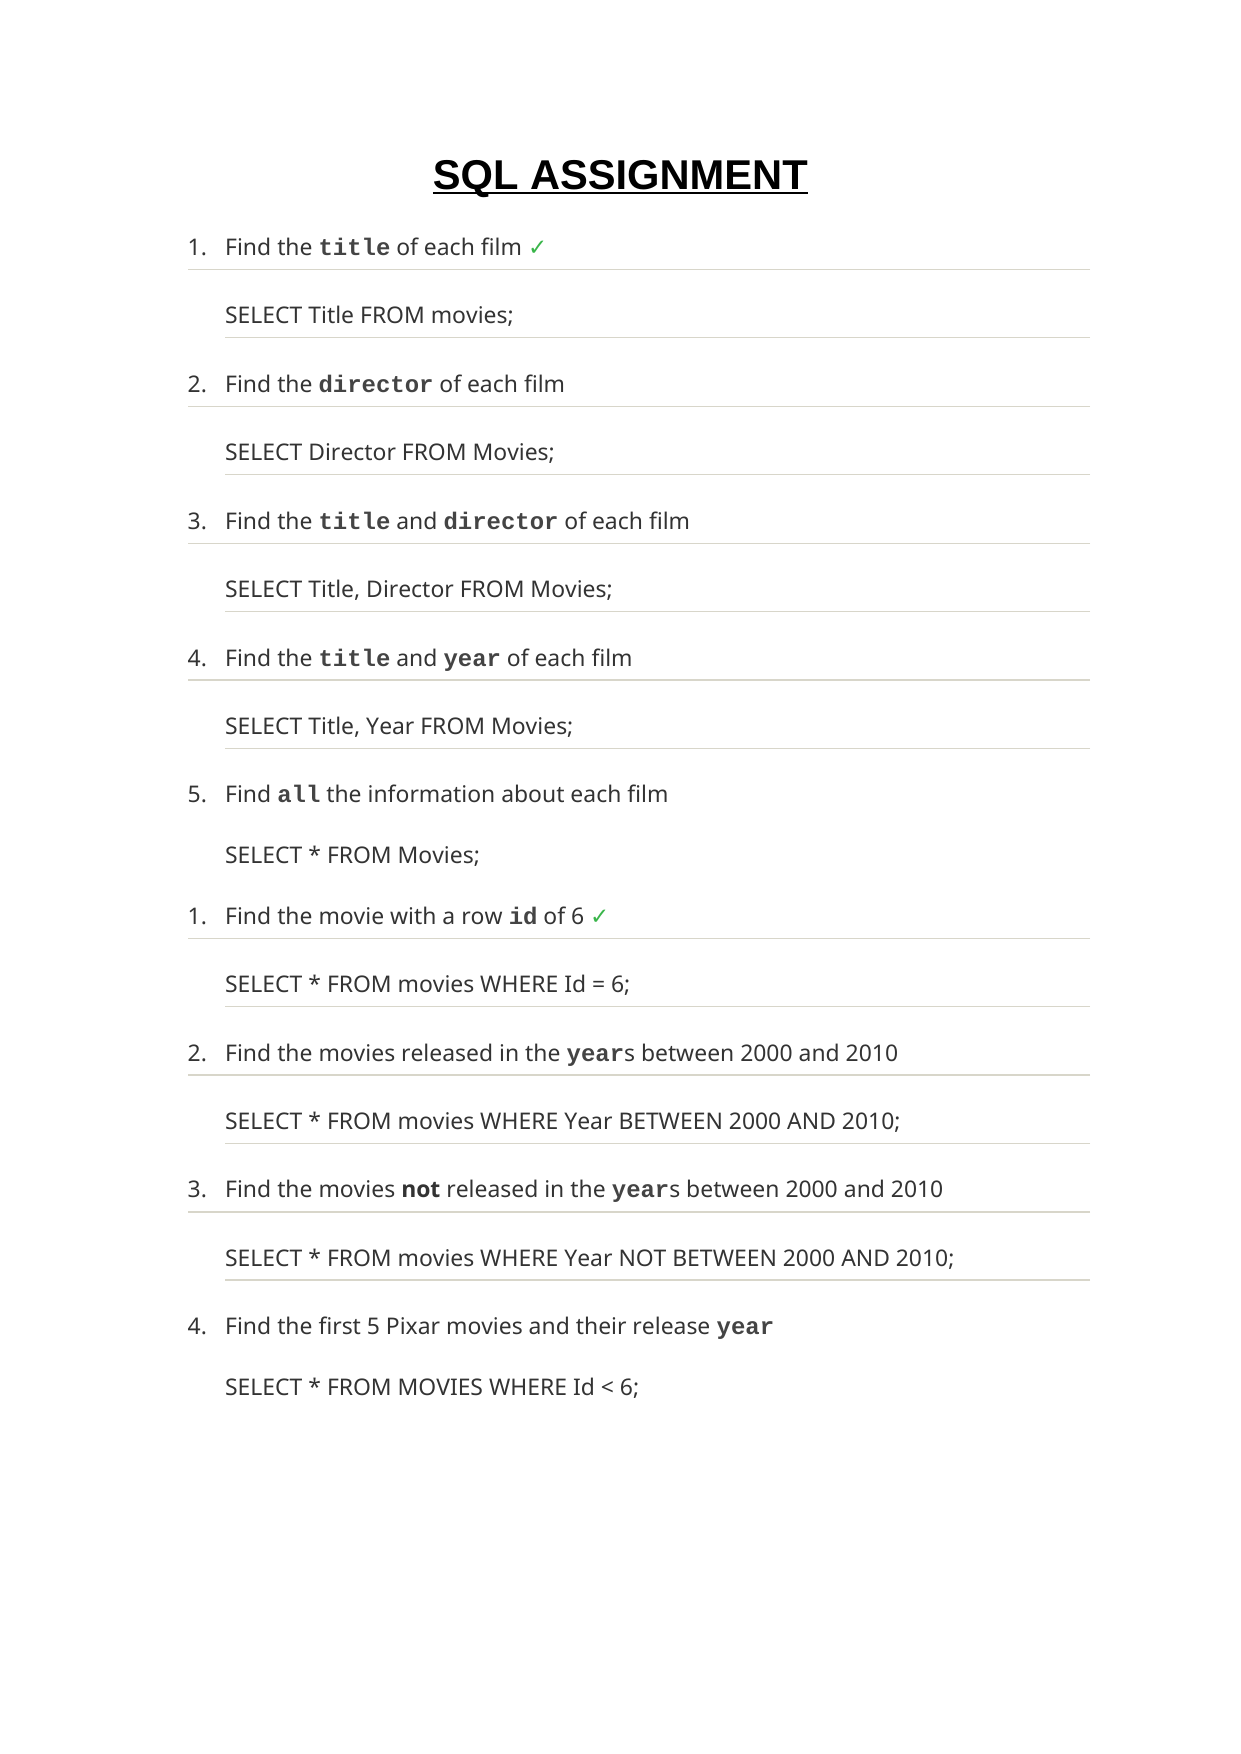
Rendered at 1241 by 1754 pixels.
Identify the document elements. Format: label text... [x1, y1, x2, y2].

text SELECT * FROM movies WHERE Year BETWEEN 2000 AND 2010; [225, 1105, 1090, 1143]
list Find the title of each film ✓ [187, 231, 1090, 270]
list Find all the information about each film [187, 778, 1090, 810]
list Find the director of each film [187, 368, 1090, 407]
text SELECT Director FROM Movies; [225, 436, 1090, 474]
list Find the title and year of each film [187, 641, 1090, 681]
text SELECT Title, Director FROM Movies; [225, 573, 1090, 611]
text SELECT Title FROM movies; [225, 299, 1090, 337]
text SELECT * FROM Movies; [225, 839, 1090, 870]
text SELECT * FROM movies WHERE Id = 6; [225, 968, 1090, 1006]
text SELECT Title, Year FROM Movies; [225, 710, 1090, 748]
text SELECT * FROM MOVIES WHERE Id < 6; [225, 1371, 1090, 1402]
text SQL ASSIGNMENT [150, 150, 1090, 198]
list Find the movie with a row id of 6 ✓ [187, 899, 1090, 939]
list Find the movies released in the years between 2000 and 2010 [187, 1036, 1090, 1076]
list Find the first 5 Pixar movies and their release year [187, 1310, 1090, 1342]
list Find the movies not released in the years between 2000 and 2010 [187, 1173, 1090, 1213]
text SELECT * FROM movies WHERE Year NOT BETWEEN 2000 AND 2010; [225, 1242, 1090, 1279]
list Find the title and director of each film [187, 504, 1090, 544]
